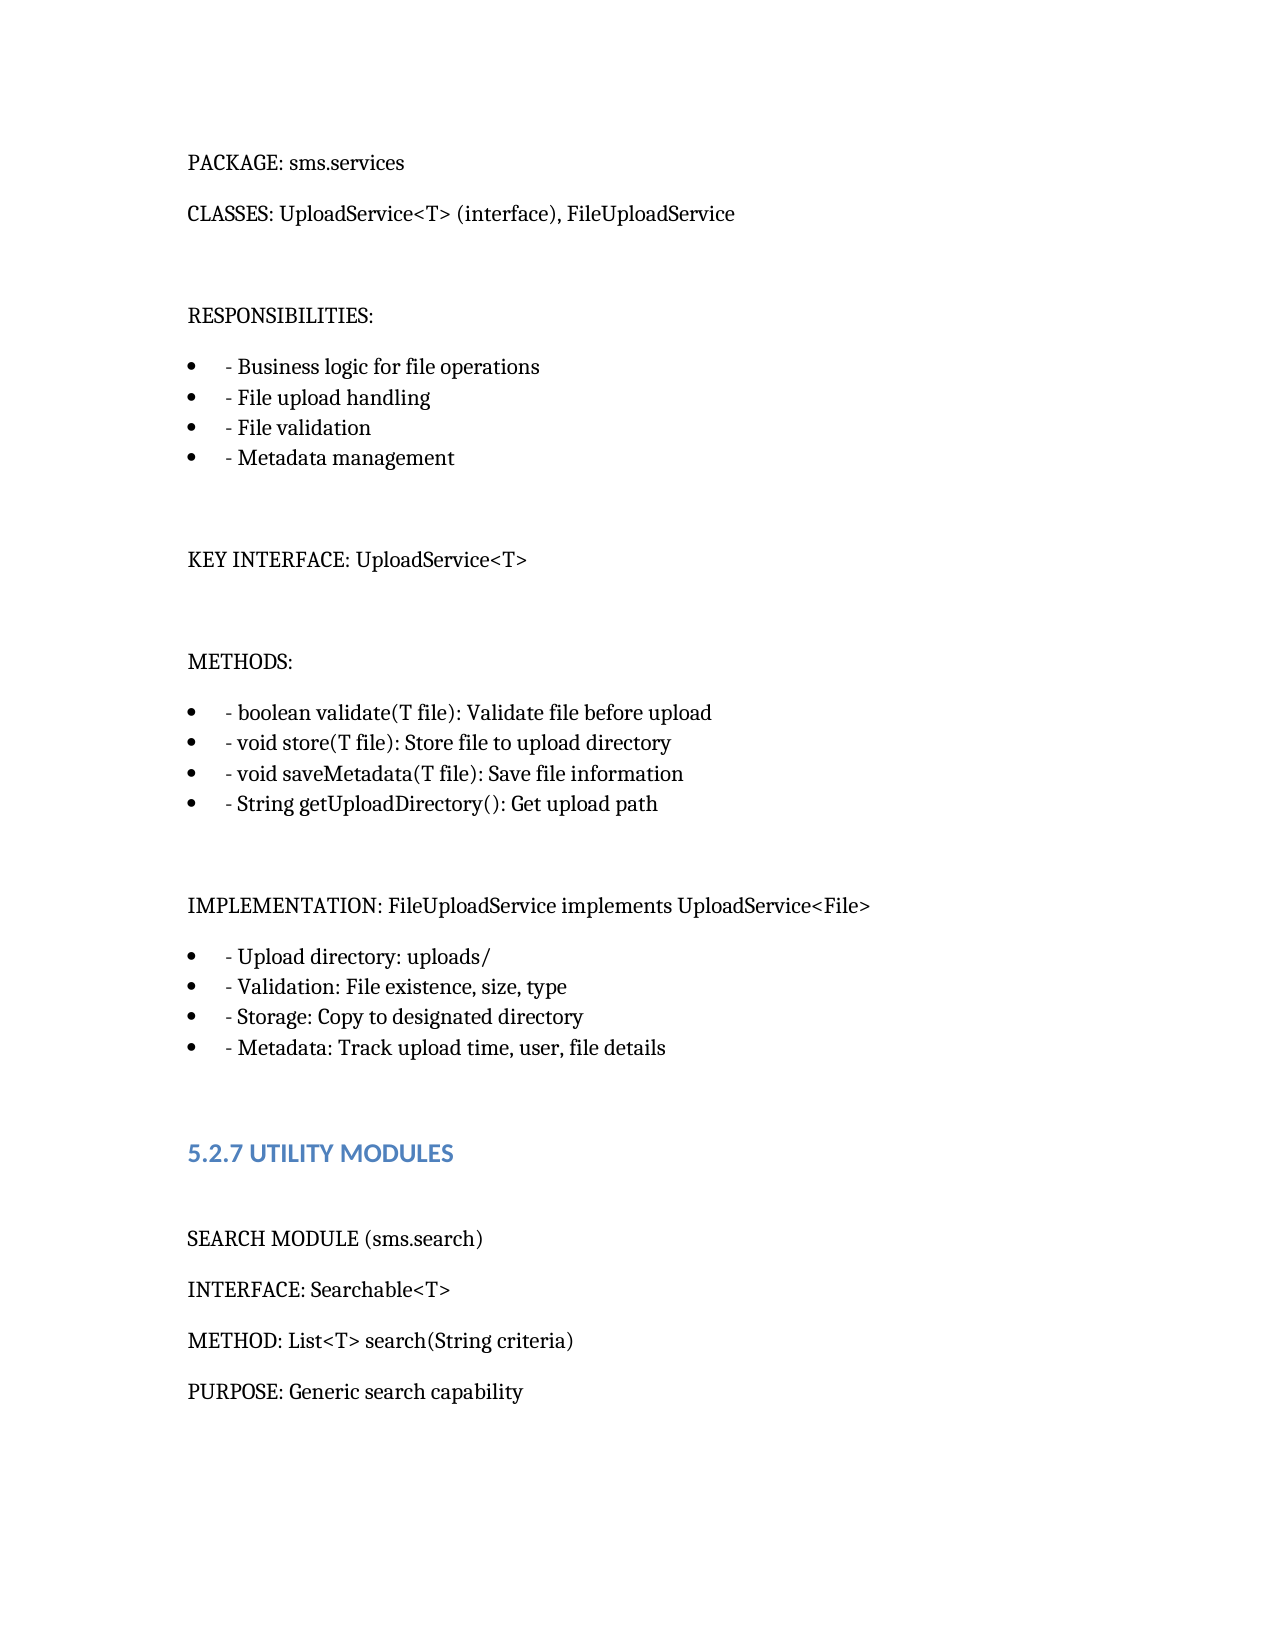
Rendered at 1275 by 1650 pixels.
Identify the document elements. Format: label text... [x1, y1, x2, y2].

list - Metadata management [187, 445, 1087, 471]
text SEARCH MODULE (sms.search) [187, 1225, 1087, 1252]
text CLASSES: UploadService<T> (interface), FileUploadService [187, 201, 1087, 227]
text METHOD: List<T> search(String criteria) [187, 1327, 1087, 1354]
list - void saveMetadata(T file): Save file information [187, 760, 1087, 787]
list - Upload directory: uploads/ [187, 944, 1087, 970]
text KEY INTERFACE: UploadService<T> [187, 547, 1087, 573]
text IMPLEMENTATION: FileUploadService implements UploadService<File> [187, 893, 1087, 919]
list - Metadata: Track upload time, user, file details [187, 1034, 1087, 1061]
text PURPOSE: Generic search capability [187, 1378, 1087, 1405]
text METHODS: [187, 649, 1087, 675]
list - void store(T file): Store file to upload directory [187, 730, 1087, 757]
list - Validation: File existence, size, type [187, 974, 1087, 1000]
list - Business logic for file operations [187, 354, 1087, 381]
text INTERFACE: Searchable<T> [187, 1276, 1087, 1303]
list - File upload handling [187, 384, 1087, 411]
text PACKAGE: sms.services [187, 150, 1087, 176]
list - Storage: Copy to designated directory [187, 1004, 1087, 1031]
list - File validation [187, 414, 1087, 441]
list - String getUploadDirectory(): Get upload path [187, 791, 1087, 817]
list - boolean validate(T file): Validate file before upload [187, 700, 1087, 726]
text RESPONSIBILITIES: [187, 303, 1087, 329]
subtitle 5.2.7 UTILITY MODULES [187, 1136, 1087, 1169]
